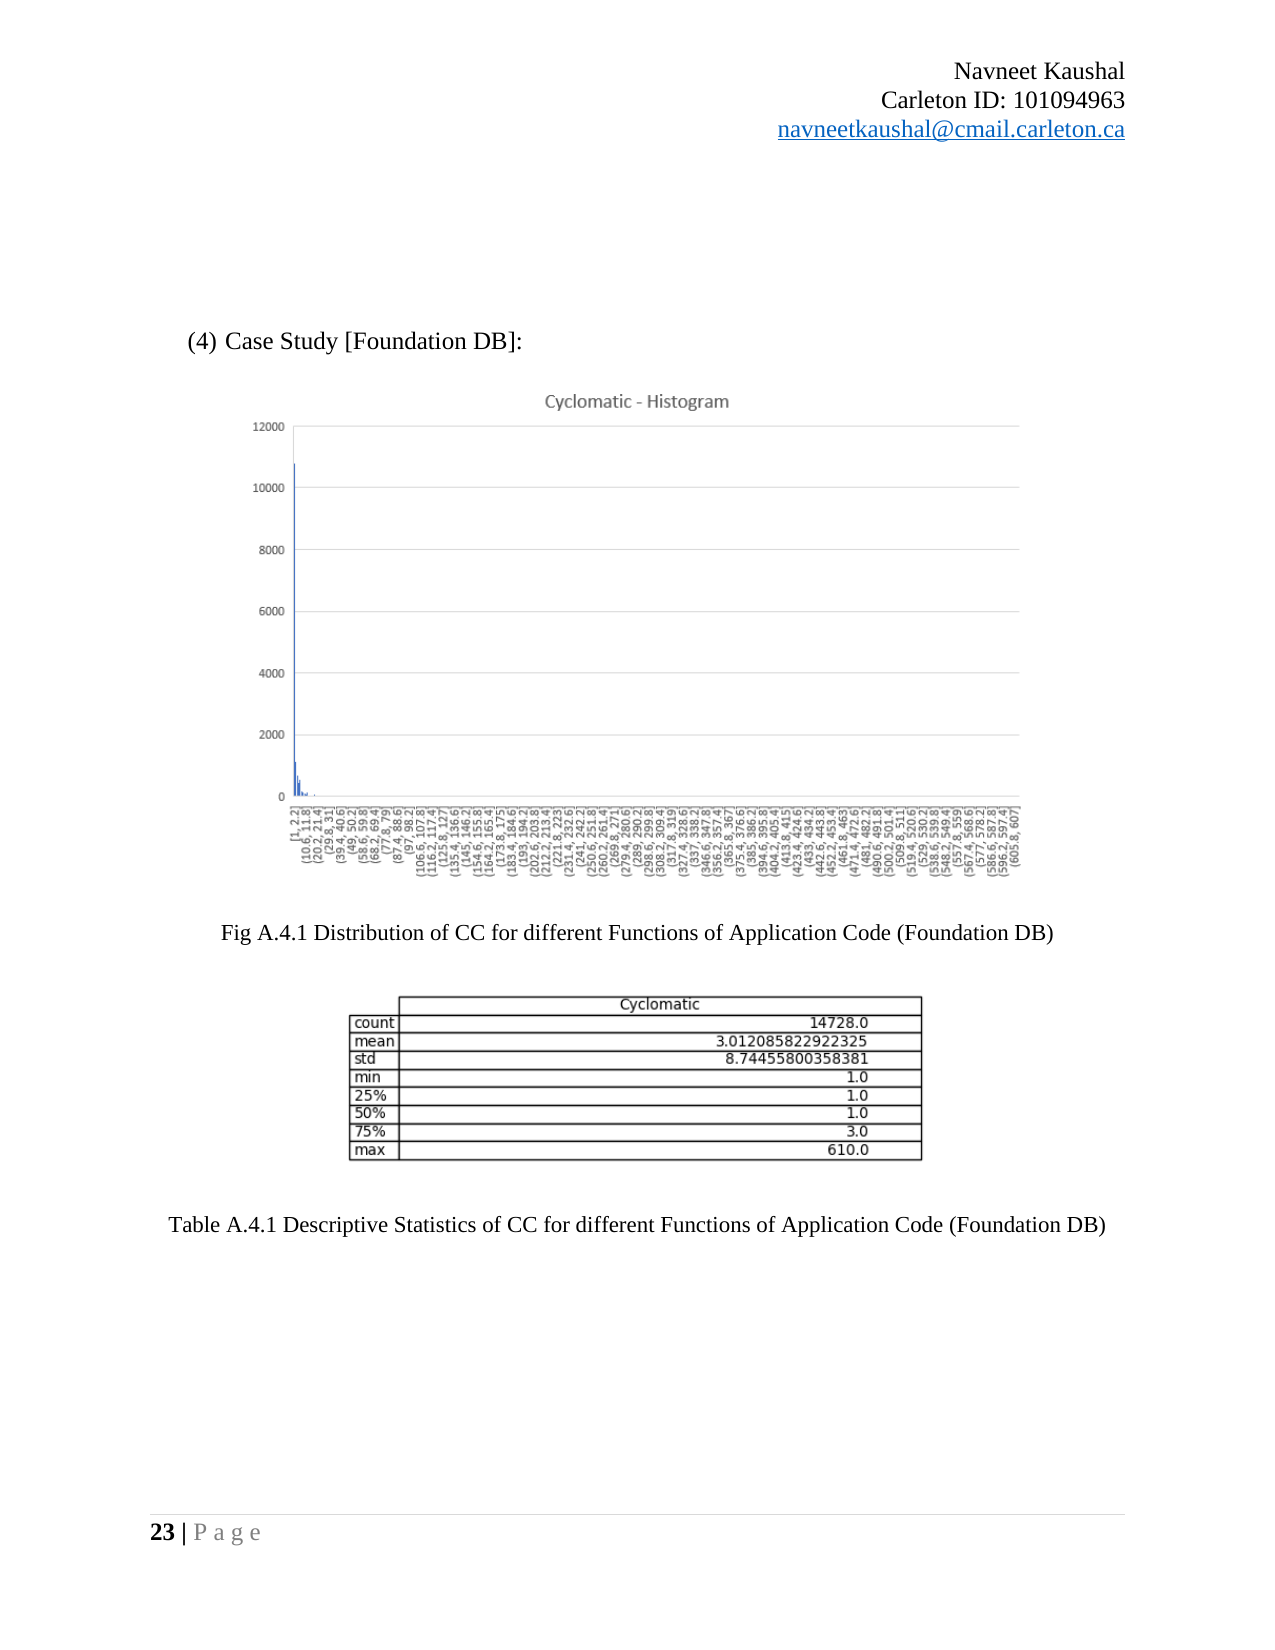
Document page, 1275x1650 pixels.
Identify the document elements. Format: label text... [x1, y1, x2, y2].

text Fig A.4.1 Distribution of CC for different Functions of Application Code (Foundation DB) [150, 918, 1125, 945]
list Case Study [Foundation DB]: [187, 326, 1125, 355]
picture [341, 983, 934, 1172]
picture [253, 394, 1022, 880]
text Table A.4.1 Descriptive Statistics of CC for different Functions of Application Code (Foundation DB) [150, 1211, 1125, 1237]
